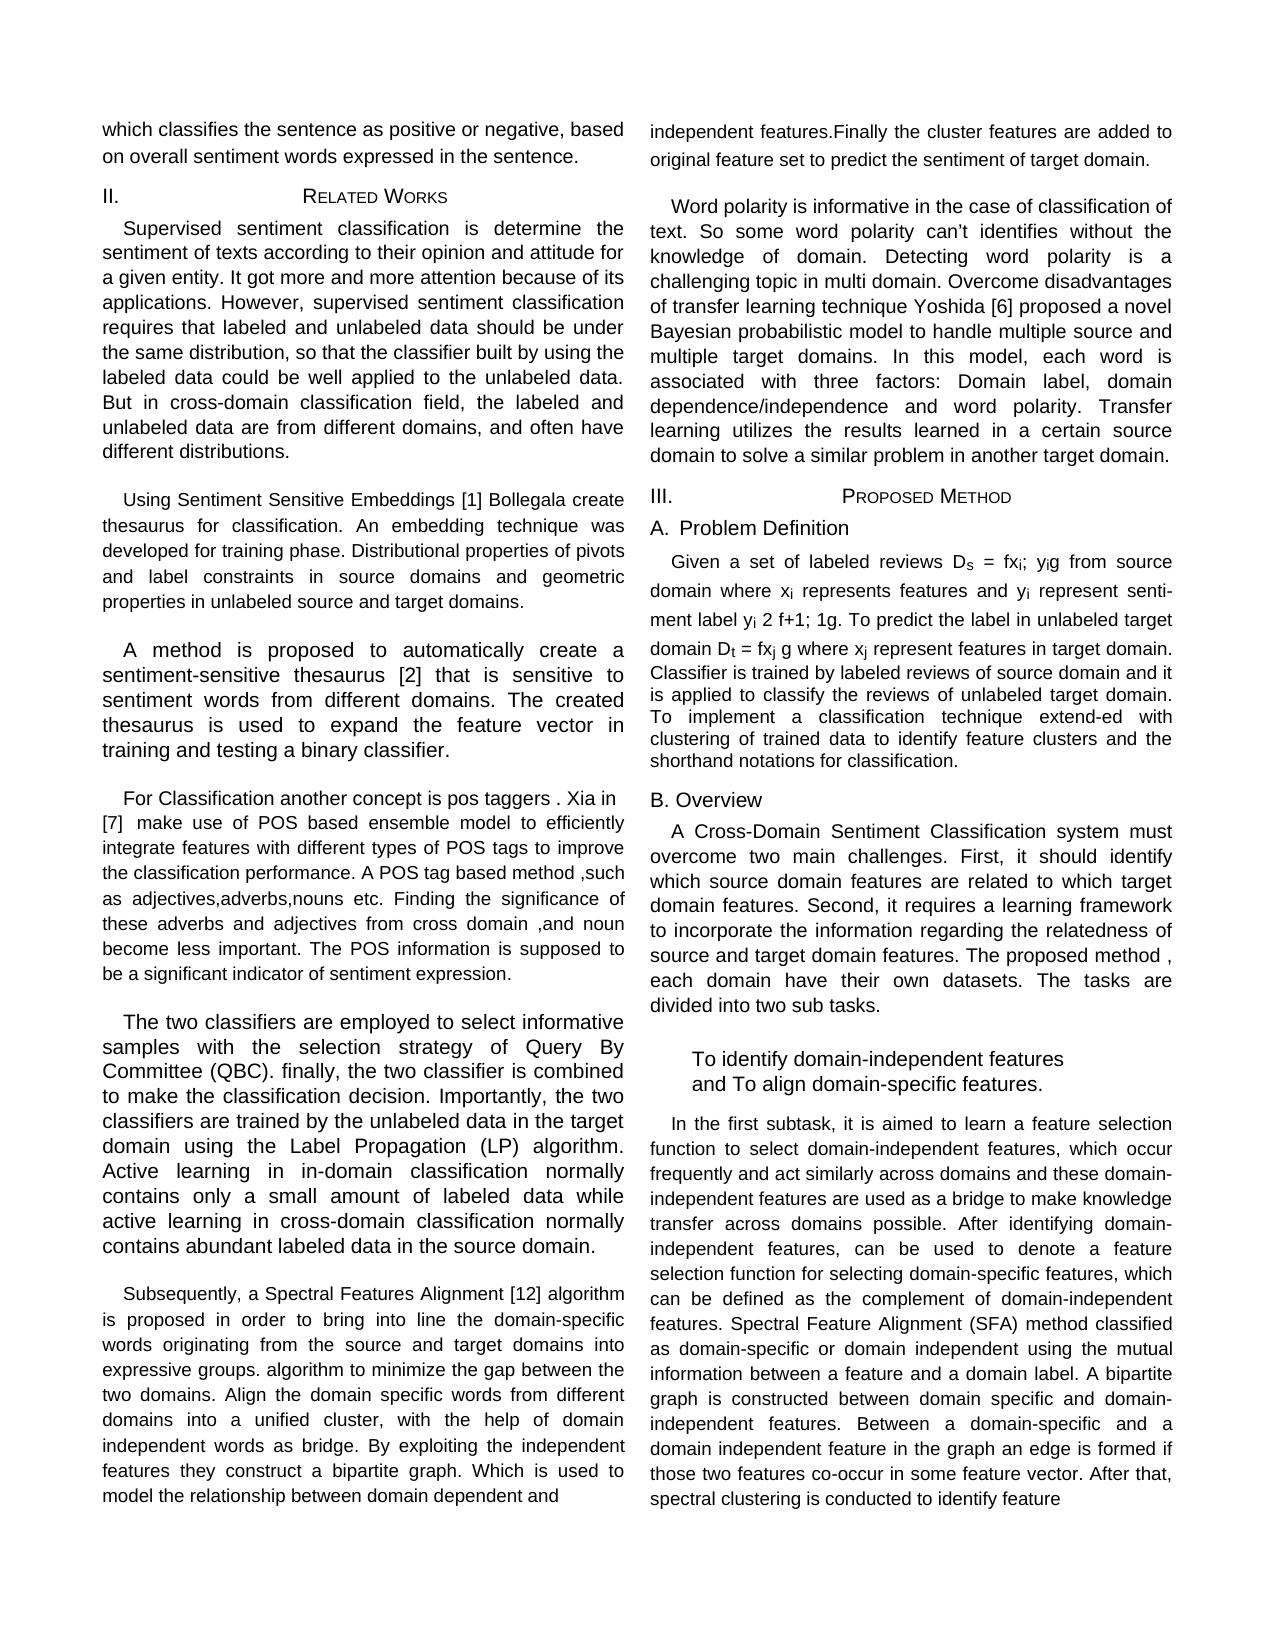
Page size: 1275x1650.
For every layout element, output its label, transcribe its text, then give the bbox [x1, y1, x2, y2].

text Supervised sentiment classification is determine the sentiment of texts according to their opinion and attitude for a given entity. It got more and more attention because of its applications. However, supervised sentiment classification requires that labeled and unlabeled data should be under the same distribution, so that the classifier built by using the labeled data could be well applied to the unlabeled data. But in cross-domain classification field, the labeled and unlabeled data are from different domains, and often have different distributions. [102, 216, 625, 463]
text For Classification another concept is pos taggers . Xia in [123, 787, 625, 809]
text Using Sentiment Sensitive Embeddings [1] Bollegala create thesaurus for classification. An embedding technique was developed for training phase. Distributional properties of pivots and label constraints in source domains and geometric properties in unlabeled source and target domains. [102, 489, 625, 612]
text To identify domain-independent features and To align domain-specific features. [692, 1047, 1073, 1096]
text Word polarity is informative in the case of classification of text. So some word polarity can’t identifies without the knowledge of domain. Detecting word polarity is a challenging topic in multi domain. Overcome disadvantages of transfer learning technique Yoshida [6] proposed a novel Bayesian probabilistic model to handle multiple source and multiple target domains. In this model, each word is associated with three factors: Domain label, domain dependence/independence and word polarity. Transfer learning utilizes the results learned in a certain source domain to solve a similar problem in another target domain. [650, 195, 1173, 467]
list make use of POS based ensemble model to efficiently integrate features with different types of POS tags to improve the classification performance. A POS tag based method ,such as adjectives,adverbs,nouns etc. Finding the significance of these adverbs and adjectives from cross domain ,and noun become less important. The POS information is supposed to be a significant indicator of sentiment expression. [102, 812, 625, 984]
text Subsequently, a Spectral Features Alignment [12] algorithm is proposed in order to bring into line the domain-specific words originating from the source and target domains into expressive groups. algorithm to minimize the gap between the two domains. Align the domain specific words from different domains into a unified cluster, with the help of domain independent words as bridge. By exploiting the independent features they construct a bipartite graph. Which is used to model the relationship between domain dependent and [102, 1283, 625, 1506]
text Given a set of labeled reviews Ds = fxi; yig from source domain where xi represents features and yi represent senti-ment label yi 2 f+1; 1g. To predict the label in unlabeled target domain Dt = fxj g where xj represent features in target domain. Classifier is trained by labeled reviews of source domain and it is applied to classify the reviews of unlabeled target domain. To implement a classification technique extend-ed with clustering of trained data to identify feature clusters and the shorthand notations for classification. [650, 544, 1173, 771]
list RELATED WORKS [102, 183, 625, 207]
list Problem Definition [650, 516, 1173, 540]
text A method is proposed to automatically create a sentiment-sensitive thesaurus [2] that is sensitive to sentiment words from different domains. The created thesaurus is used to expand the feature vector in training and testing a binary classifier. [102, 638, 625, 761]
text The two classifiers are employed to select informative samples with the selection strategy of Query By Committee (QBC). finally, the two classifier is combined to make the classification decision. Importantly, the two classifiers are trained by the unlabeled data in the target domain using the Label Propagation (LP) algorithm. Active learning in in-domain classification normally contains only a small amount of labeled data while active learning in cross-domain classification normally contains abundant labeled data in the source domain. [102, 1009, 625, 1258]
text independent features.Finally the cluster features are added to original feature set to predict the sentiment of target domain. [650, 120, 1173, 170]
text which classifies the sentence as positive or negative, based on overall sentiment words expressed in the sentence. [102, 118, 625, 168]
text In the first subtask, it is aimed to learn a feature selection function to select domain-independent features, which occur frequently and act similarly across domains and these domain-independent features are used as a bridge to make knowledge transfer across domains possible. After identifying domain-independent features, can be used to denote a feature selection function for selecting domain-specific features, which can be defined as the complement of domain-independent features. Spectral Feature Alignment (SFA) method classified as domain-specific or domain independent using the mutual information between a feature and a domain label. A bipartite graph is constructed between domain specific and domain-independent features. Between a domain-specific and a domain independent feature in the graph an edge is formed if those two features co-occur in some feature vector. After that, spectral clustering is conducted to identify feature [650, 1112, 1173, 1509]
text A Cross-Domain Sentiment Classification system must overcome two main challenges. First, it should identify which source domain features are related to which target domain features. Second, it requires a learning framework to incorporate the information regarding the relatedness of source and target domain features. The proposed method , each domain have their own datasets. The tasks are divided into two sub tasks. [650, 820, 1173, 1017]
text B. Overview [650, 787, 1173, 811]
list PROPOSED METHOD [650, 483, 1173, 507]
